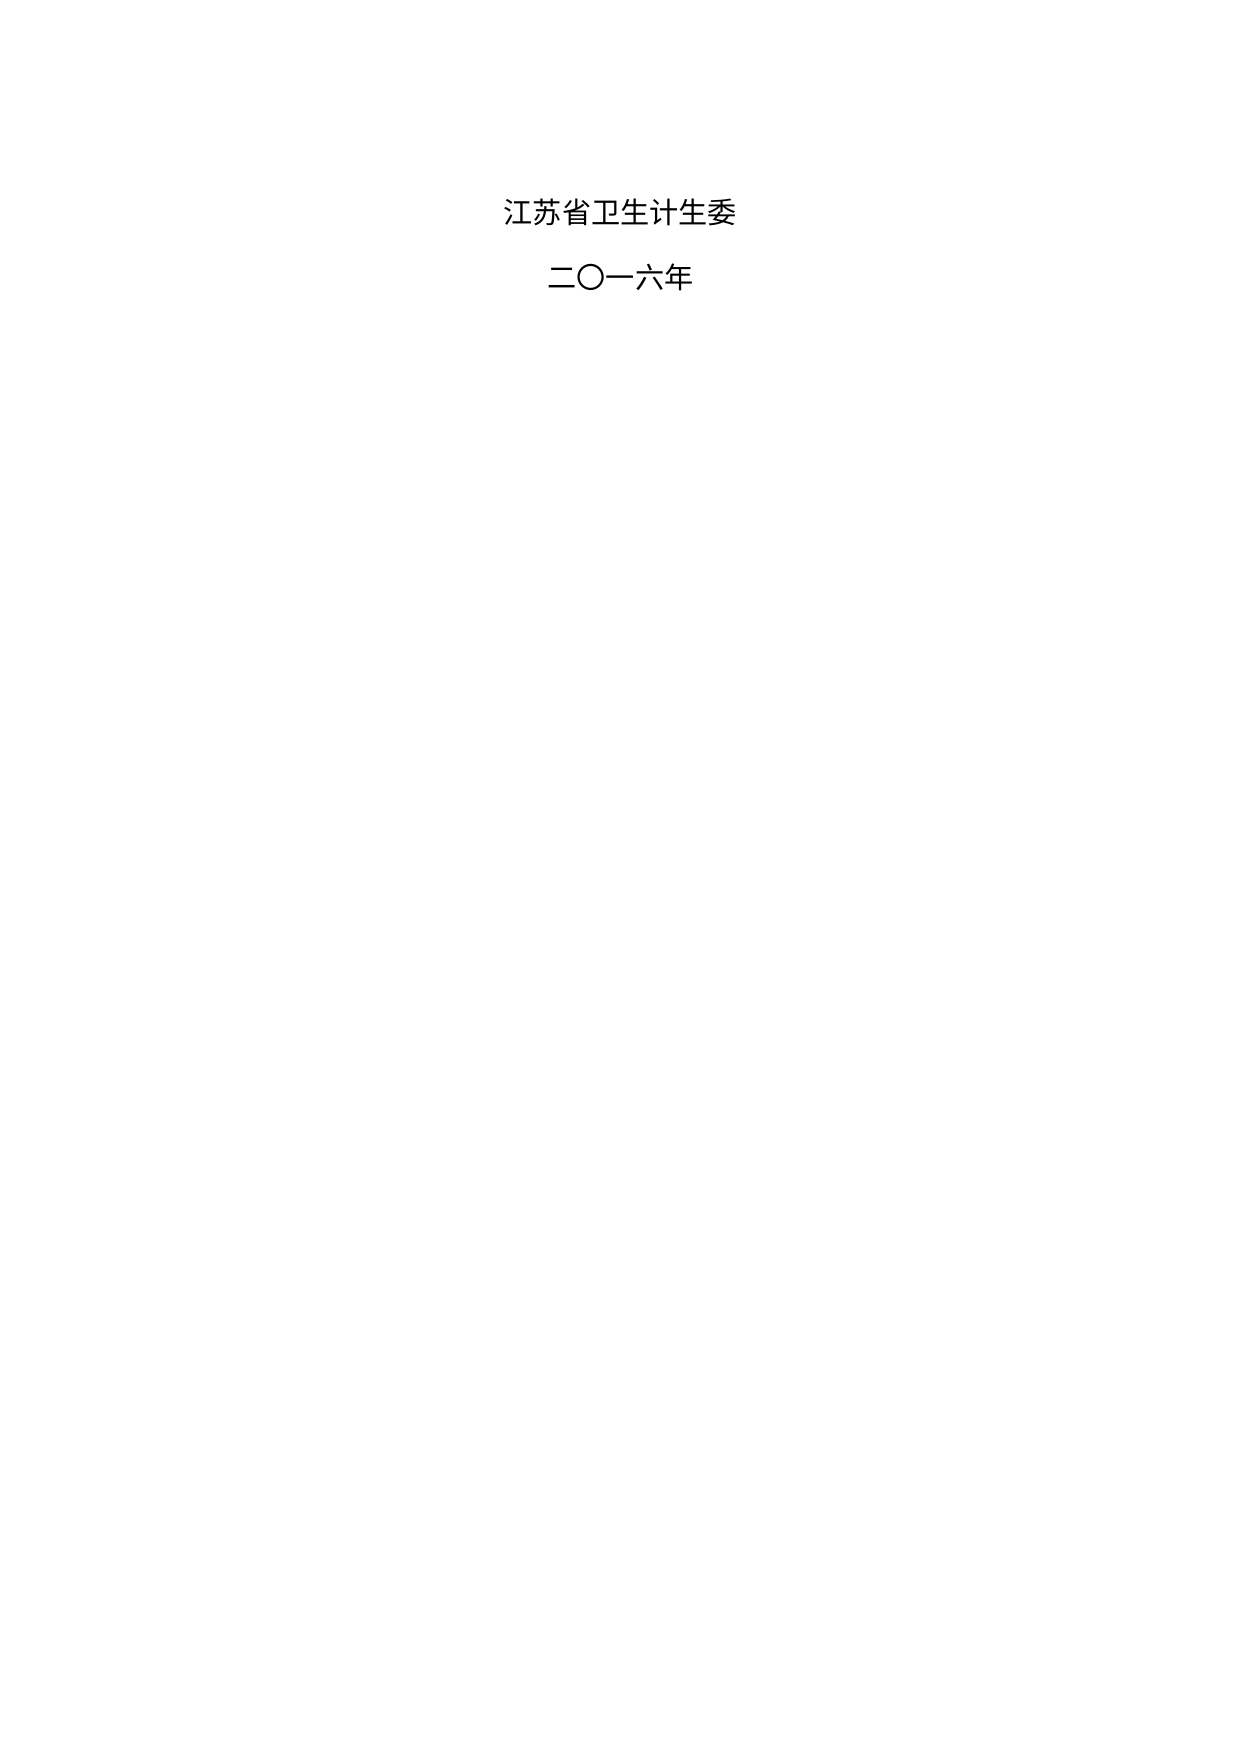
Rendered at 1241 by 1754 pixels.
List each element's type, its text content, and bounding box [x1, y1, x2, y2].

text 二〇一六年 [148, 243, 1092, 308]
text 江苏省卫生计生委 [148, 178, 1092, 243]
